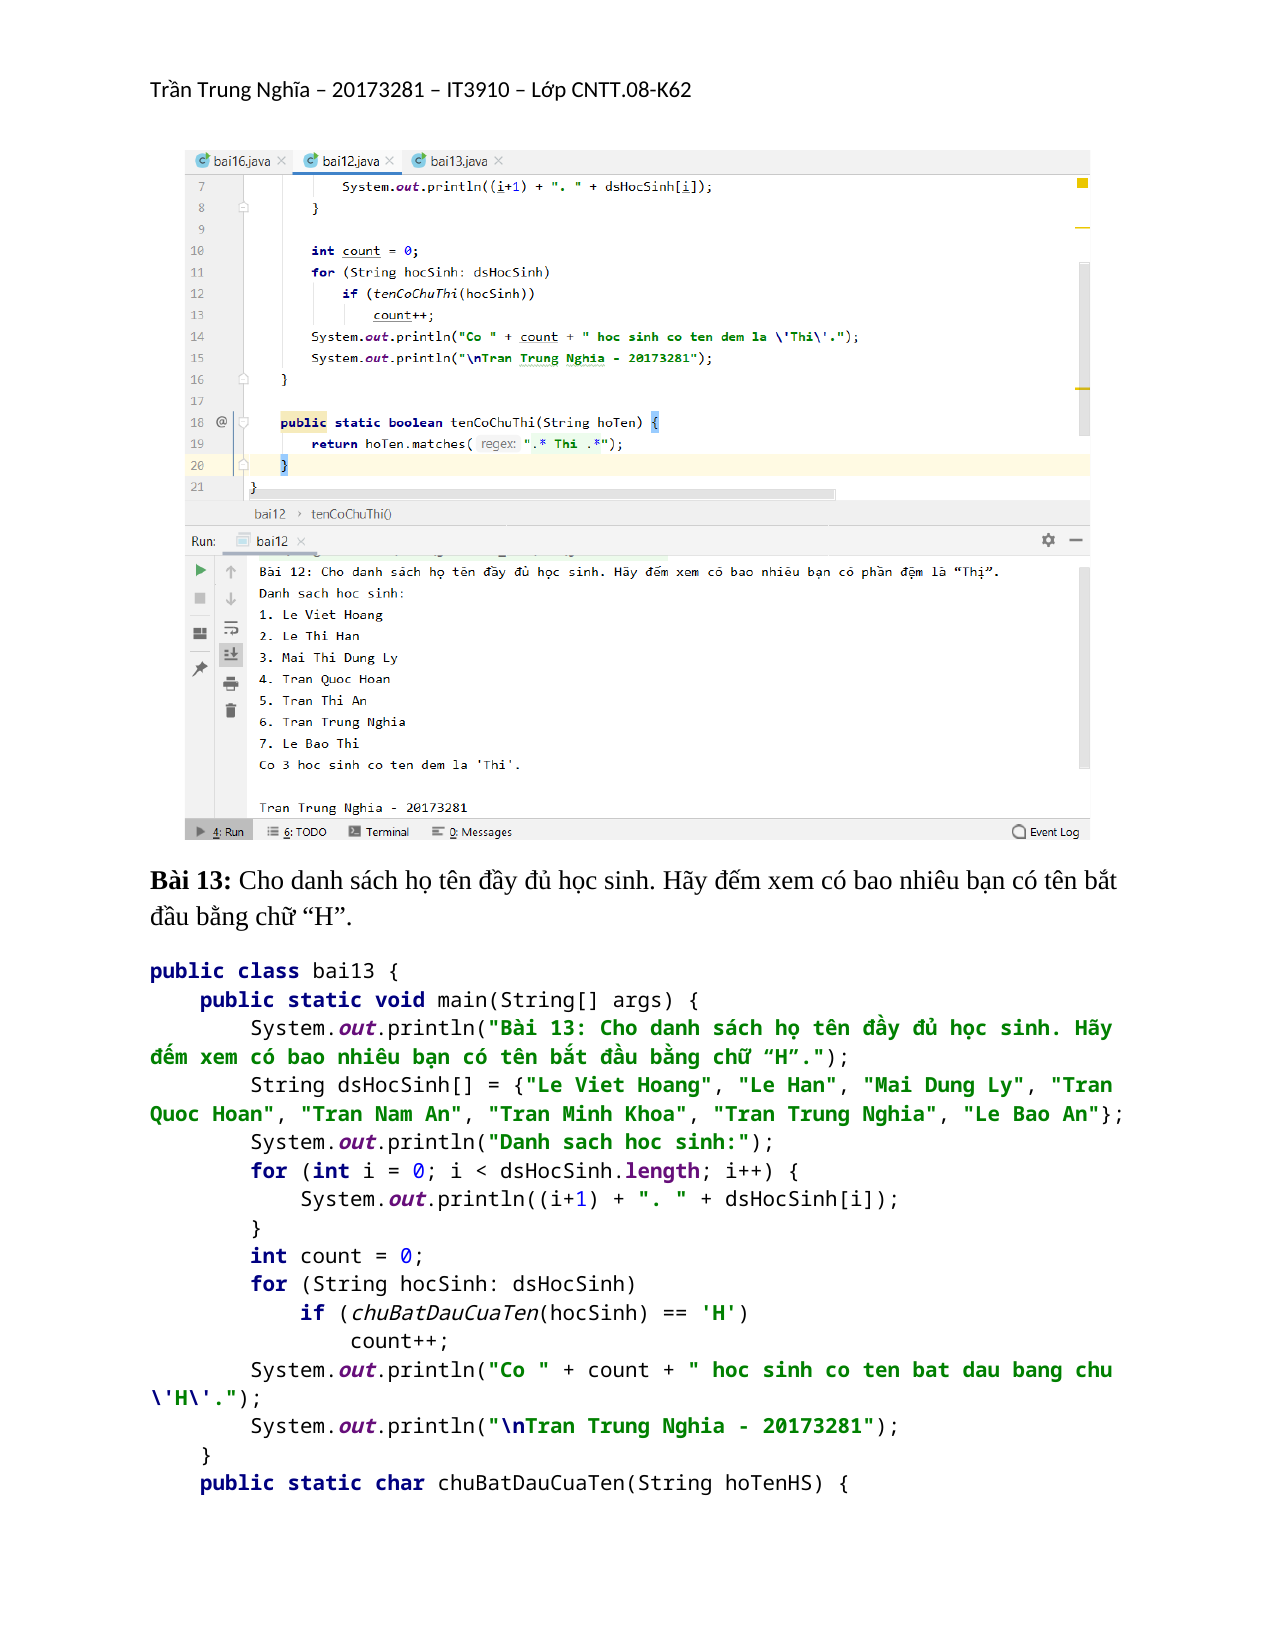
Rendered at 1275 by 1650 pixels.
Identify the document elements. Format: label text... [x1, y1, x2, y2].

text Bài 13: Cho danh sách họ tên đầy đủ học sinh. Hãy đếm xem có bao nhiêu bạn có tên bắt đầu bằng chữ “H”. [150, 864, 1125, 931]
picture [184, 150, 1091, 840]
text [150, 957, 1125, 1497]
